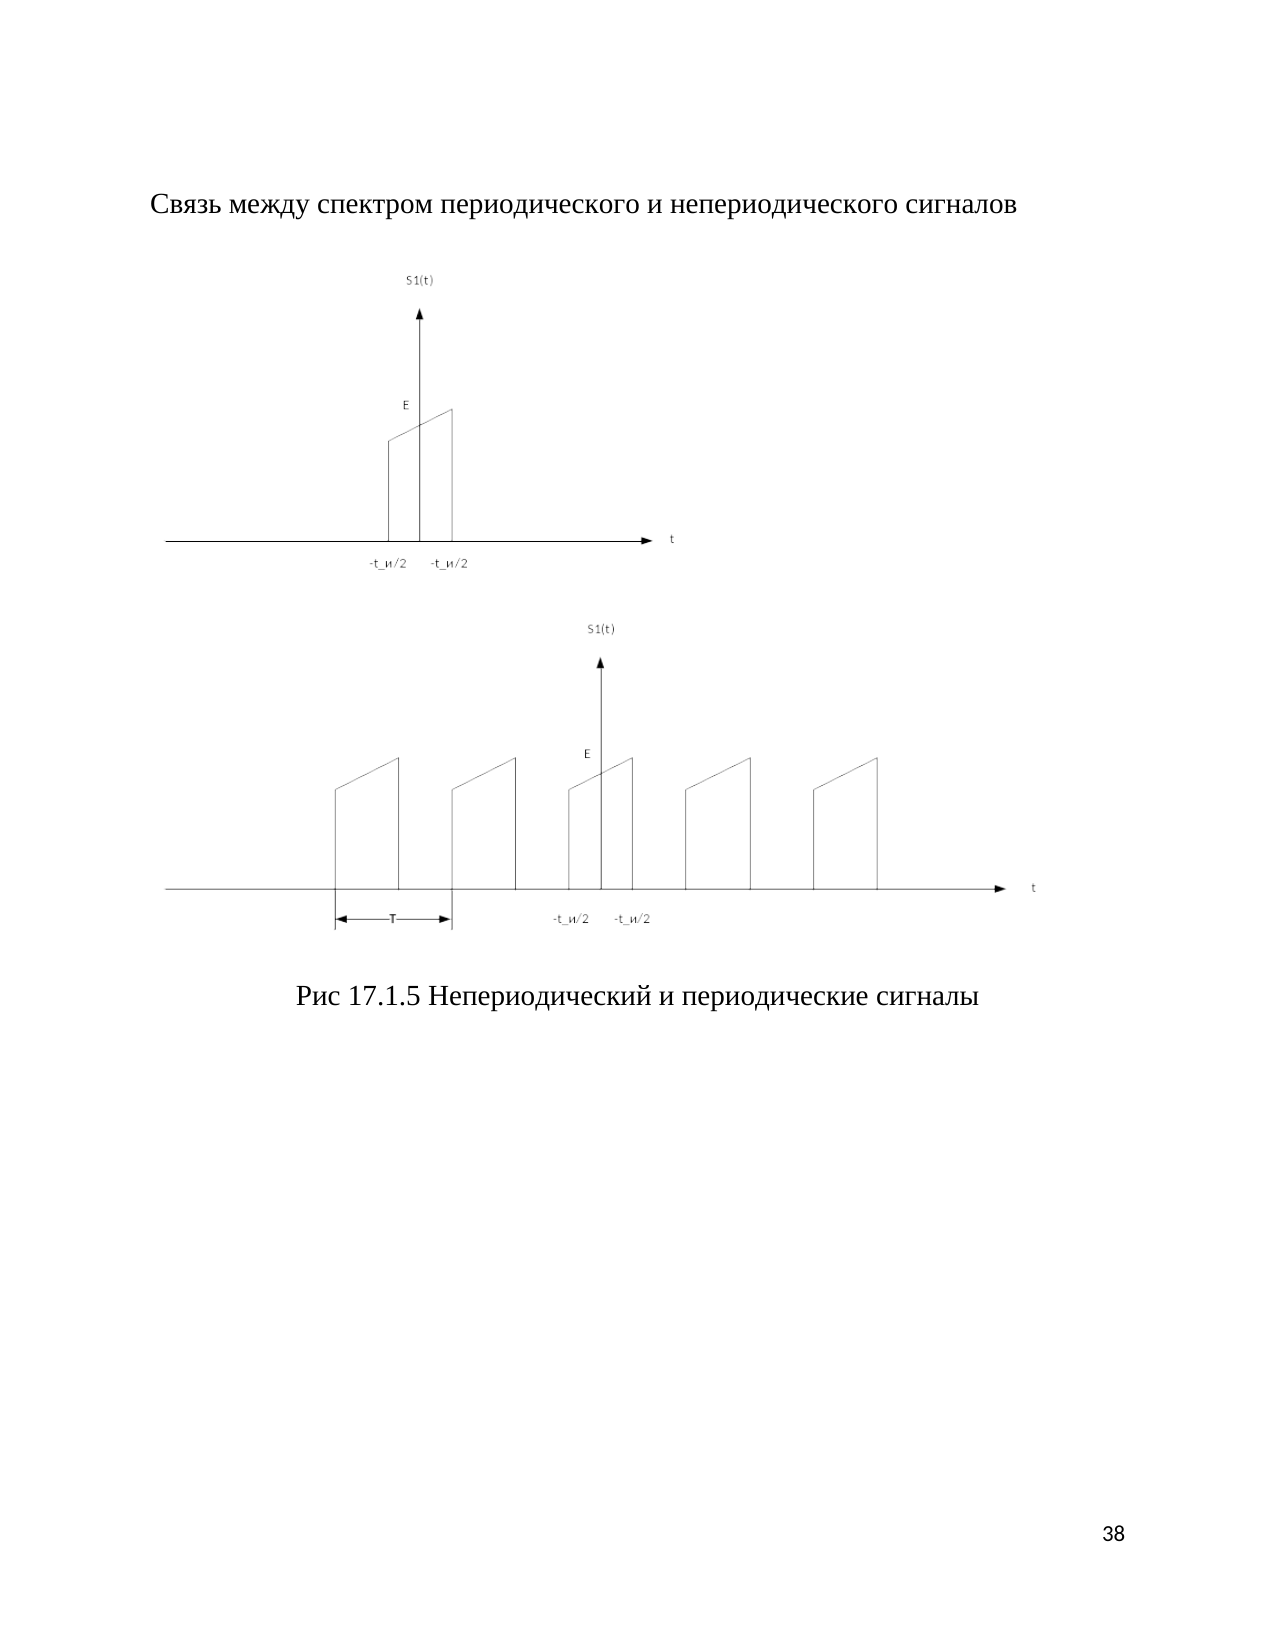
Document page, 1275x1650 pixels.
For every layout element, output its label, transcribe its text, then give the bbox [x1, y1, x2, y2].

text Рис 17.1.5 Непериодический и периодические сигналы [150, 978, 1125, 1012]
text Связь между спектром периодического и непериодического сигналов [150, 186, 1125, 220]
